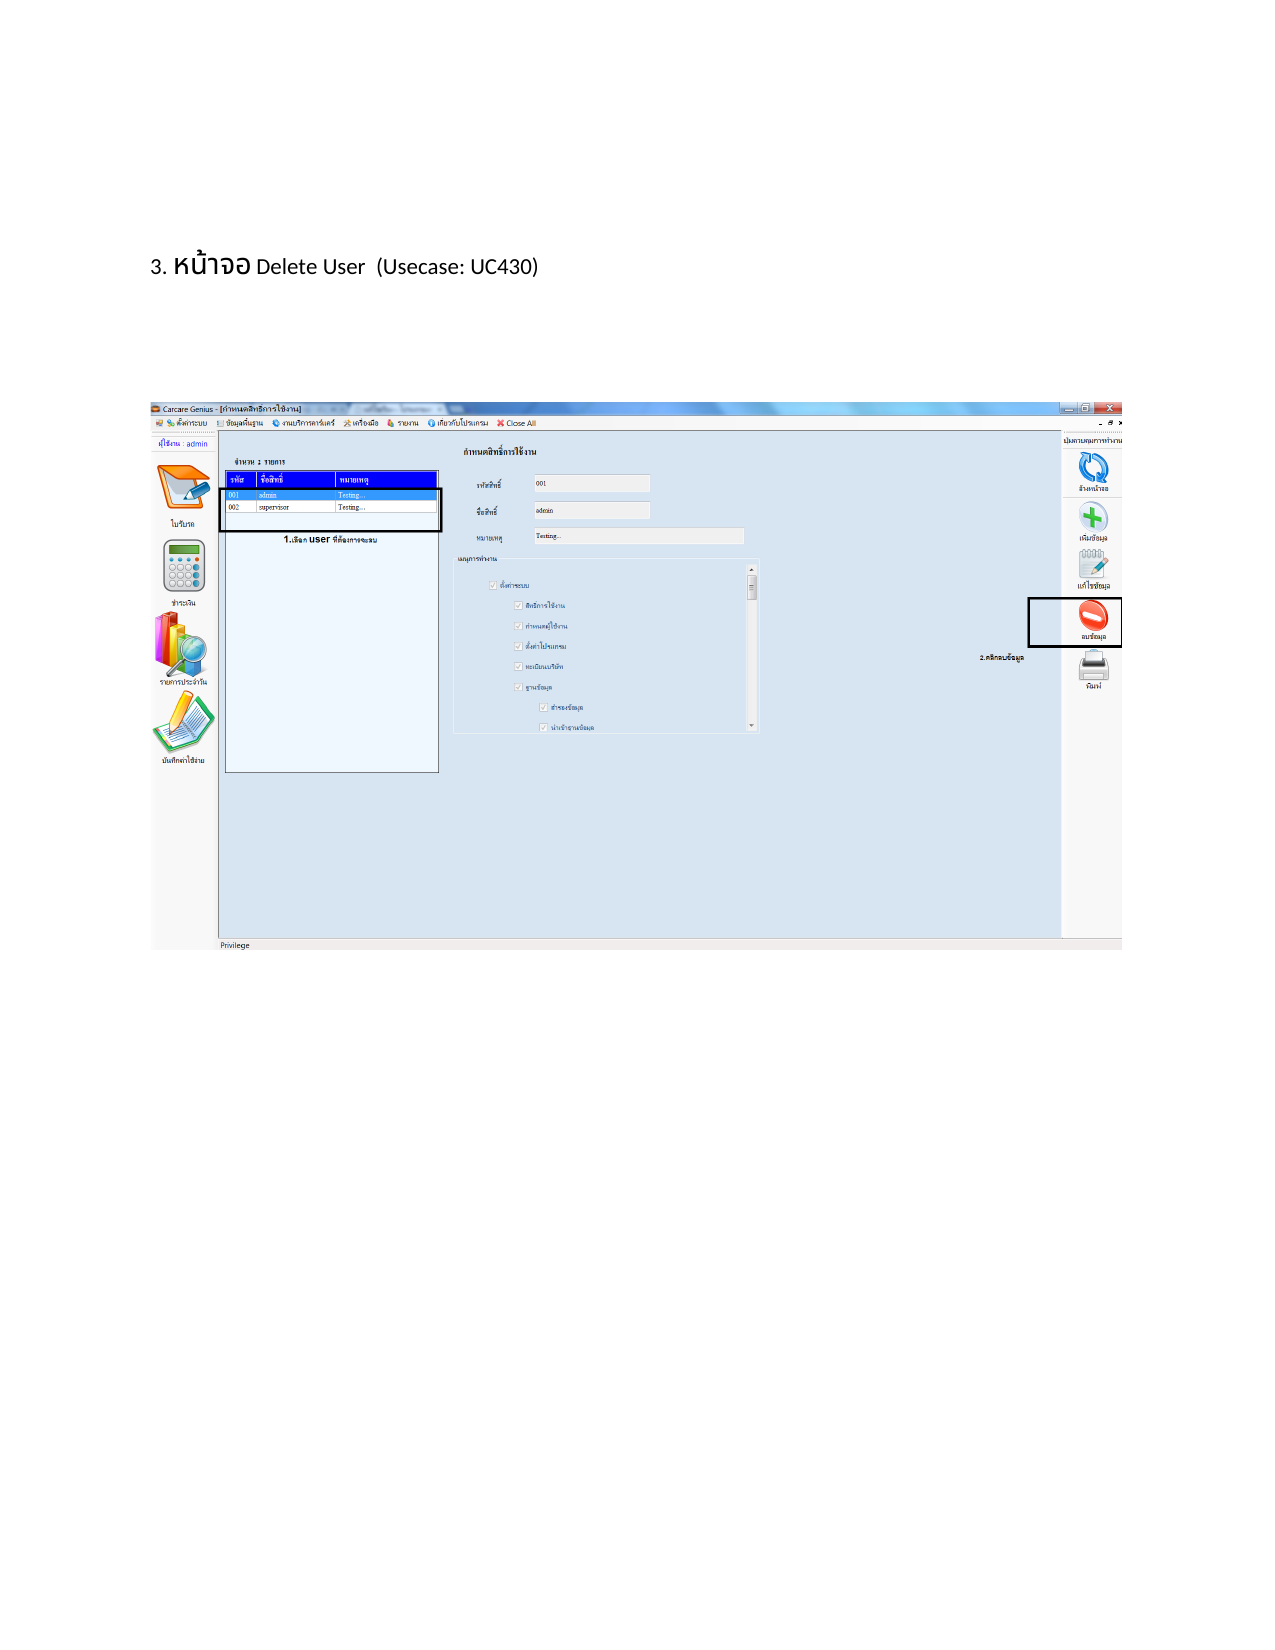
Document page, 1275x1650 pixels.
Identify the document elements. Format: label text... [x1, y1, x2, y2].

text 3. หน้าจอDelete User (Usecase: UC430) [150, 244, 1125, 288]
picture [150, 402, 1122, 949]
